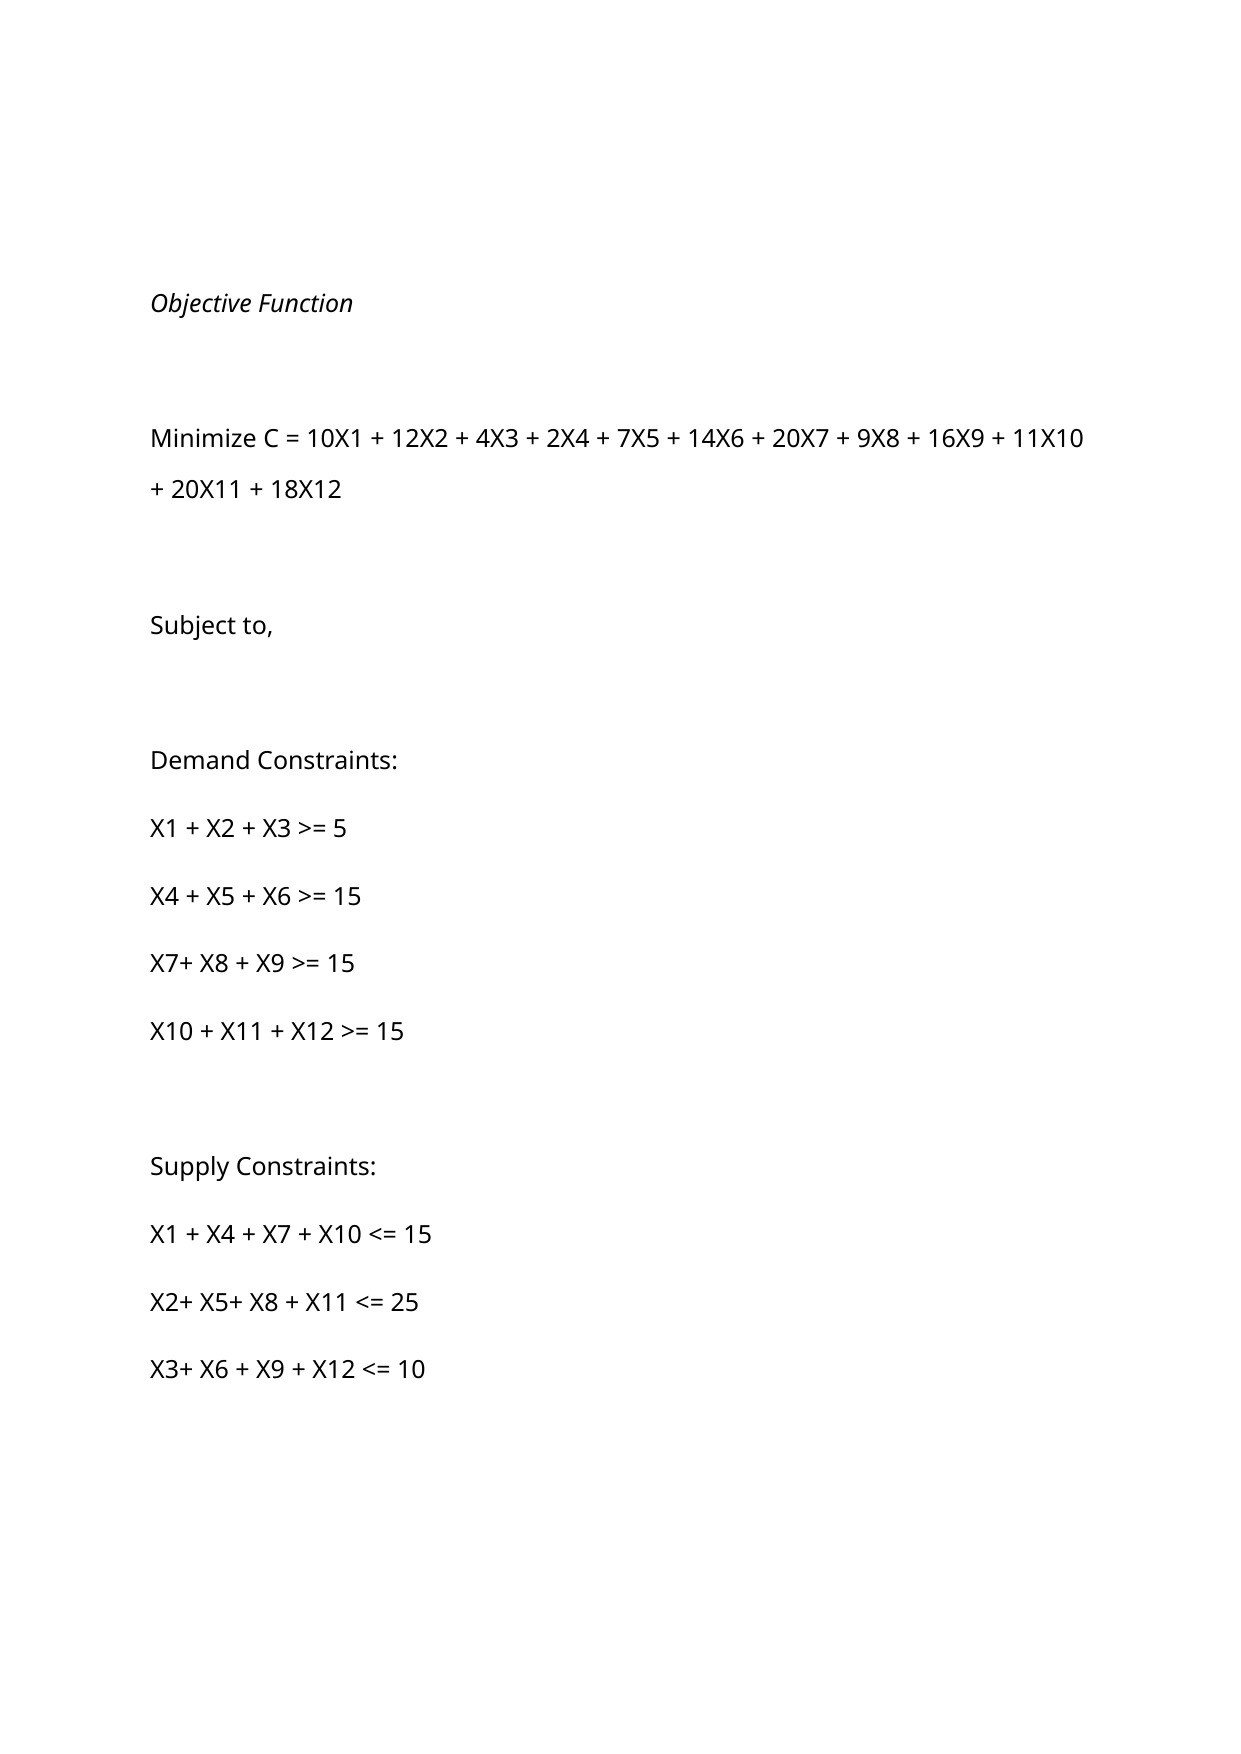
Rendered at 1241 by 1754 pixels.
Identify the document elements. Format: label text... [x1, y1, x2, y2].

text X3+ X6 + X9 + X12 <= 10 [150, 1352, 1090, 1386]
text X1 + X2 + X3 >= 5 [150, 810, 1090, 844]
text Demand Constraints: [150, 743, 1090, 777]
text Minimize C = 10X1 + 12X2 + 4X3 + 2X4 + 7X5 + 14X6 + 20X7 + 9X8 + 16X9 + 11X10 + 20X11 + 18X12 [150, 421, 1090, 506]
text X4 + X5 + X6 >= 15 [150, 878, 1090, 912]
text Objective Function [150, 285, 1090, 319]
text X2+ X5+ X8 + X11 <= 25 [150, 1284, 1090, 1318]
text Subject to, [150, 607, 1090, 641]
text X10 + X11 + X12 >= 15 [150, 1013, 1090, 1048]
text Supply Constraints: [150, 1149, 1090, 1183]
text X7+ X8 + X9 >= 15 [150, 946, 1090, 980]
text X1 + X4 + X7 + X10 <= 15 [150, 1217, 1090, 1251]
